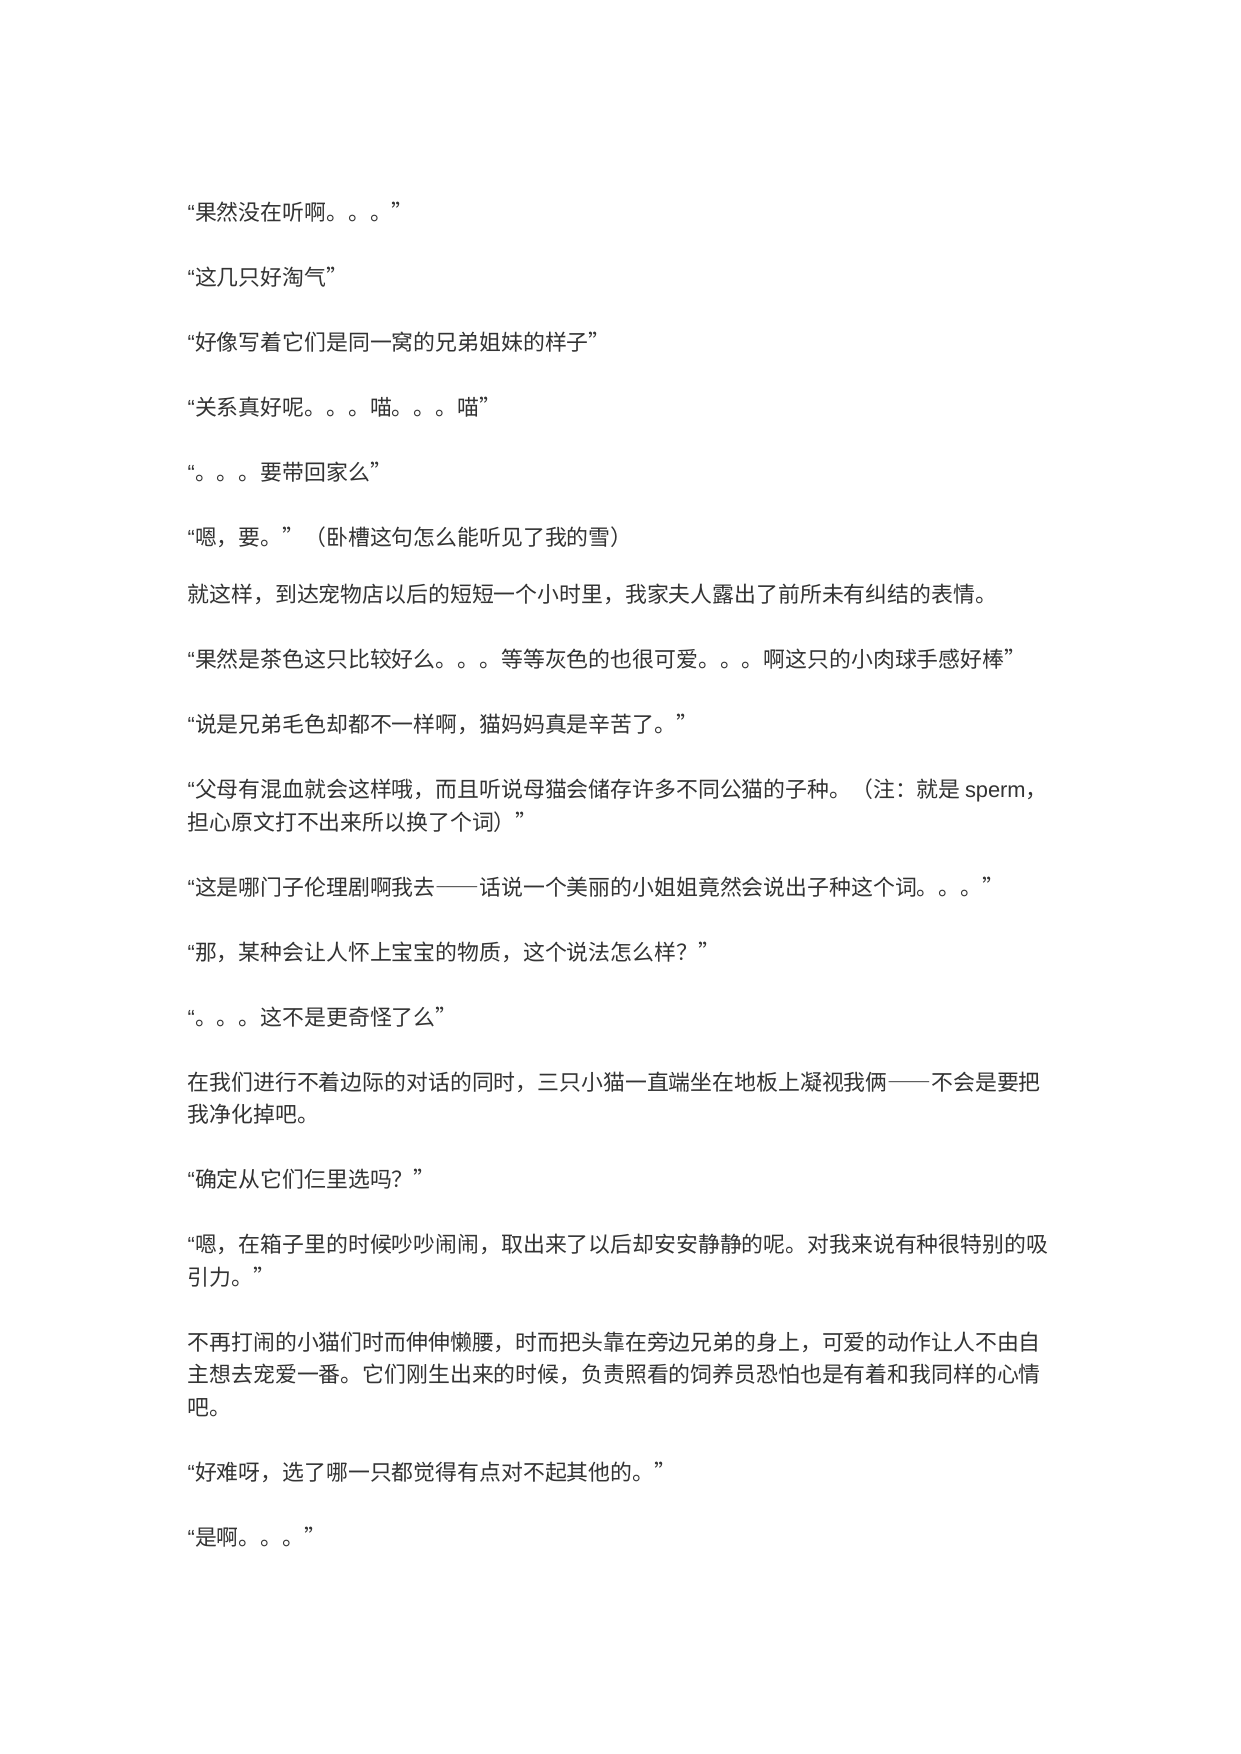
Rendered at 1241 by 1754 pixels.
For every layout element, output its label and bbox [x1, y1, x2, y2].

list [187, 162, 1053, 552]
text [187, 577, 1053, 1552]
